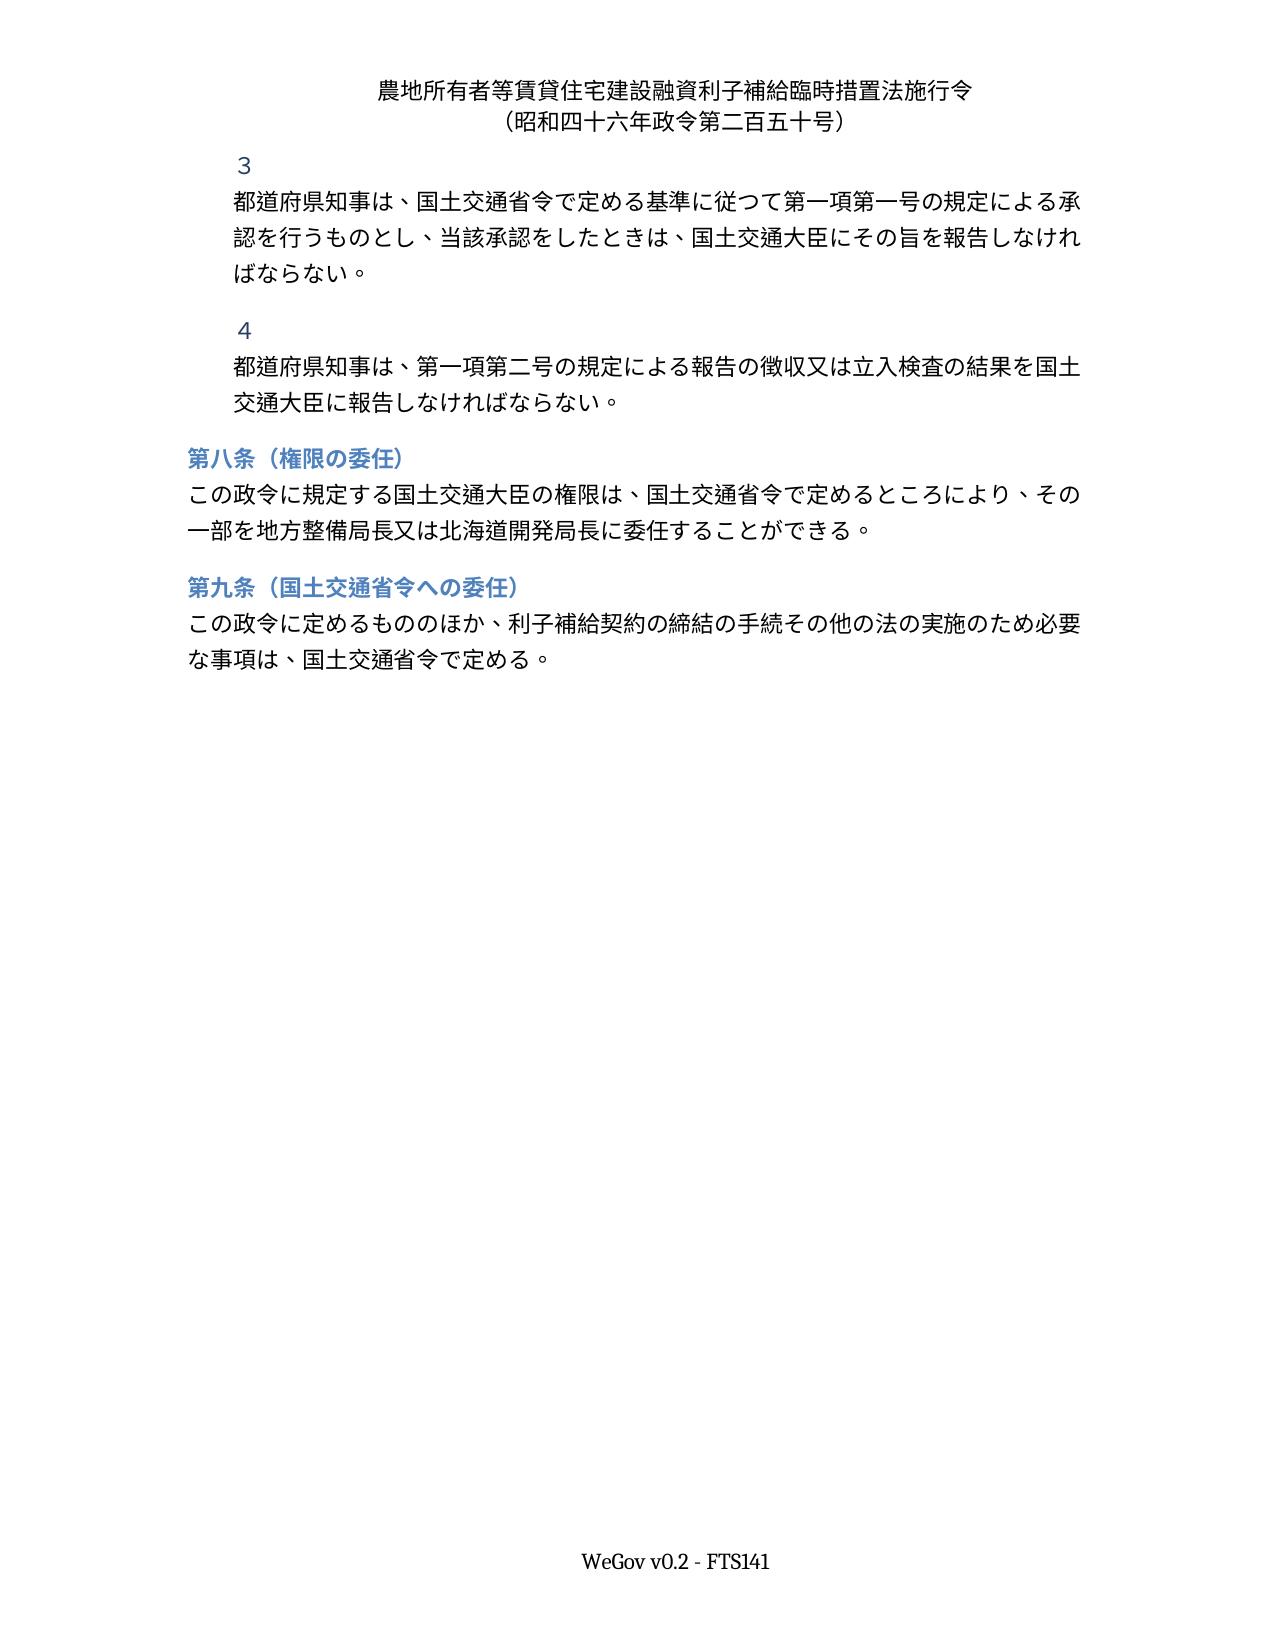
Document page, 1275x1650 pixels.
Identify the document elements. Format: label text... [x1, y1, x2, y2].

subtitle 第八条（権限の委任） [187, 443, 1087, 474]
text 都道府県知事は、第一項第二号の規定による報告の徴収又は立入検査の結果を国土交通大臣に報告しなければならない。 [233, 351, 1087, 418]
text この政令に定めるもののほか、利子補給契約の締結の手続その他の法の実施のため必要な事項は、国土交通省令で定める。 [187, 608, 1087, 675]
subtitle ３ [233, 150, 1087, 181]
subtitle 第九条（国土交通省令への委任） [187, 572, 1087, 603]
text 都道府県知事は、国土交通省令で定める基準に従つて第一項第一号の規定による承認を行うものとし、当該承認をしたときは、国土交通大臣にその旨を報告しなければならない。 [233, 186, 1087, 289]
text この政令に規定する国土交通大臣の権限は、国土交通省令で定めるところにより、その一部を地方整備局長又は北海道開発局長に委任することができる。 [187, 479, 1087, 546]
subtitle ４ [233, 314, 1087, 346]
